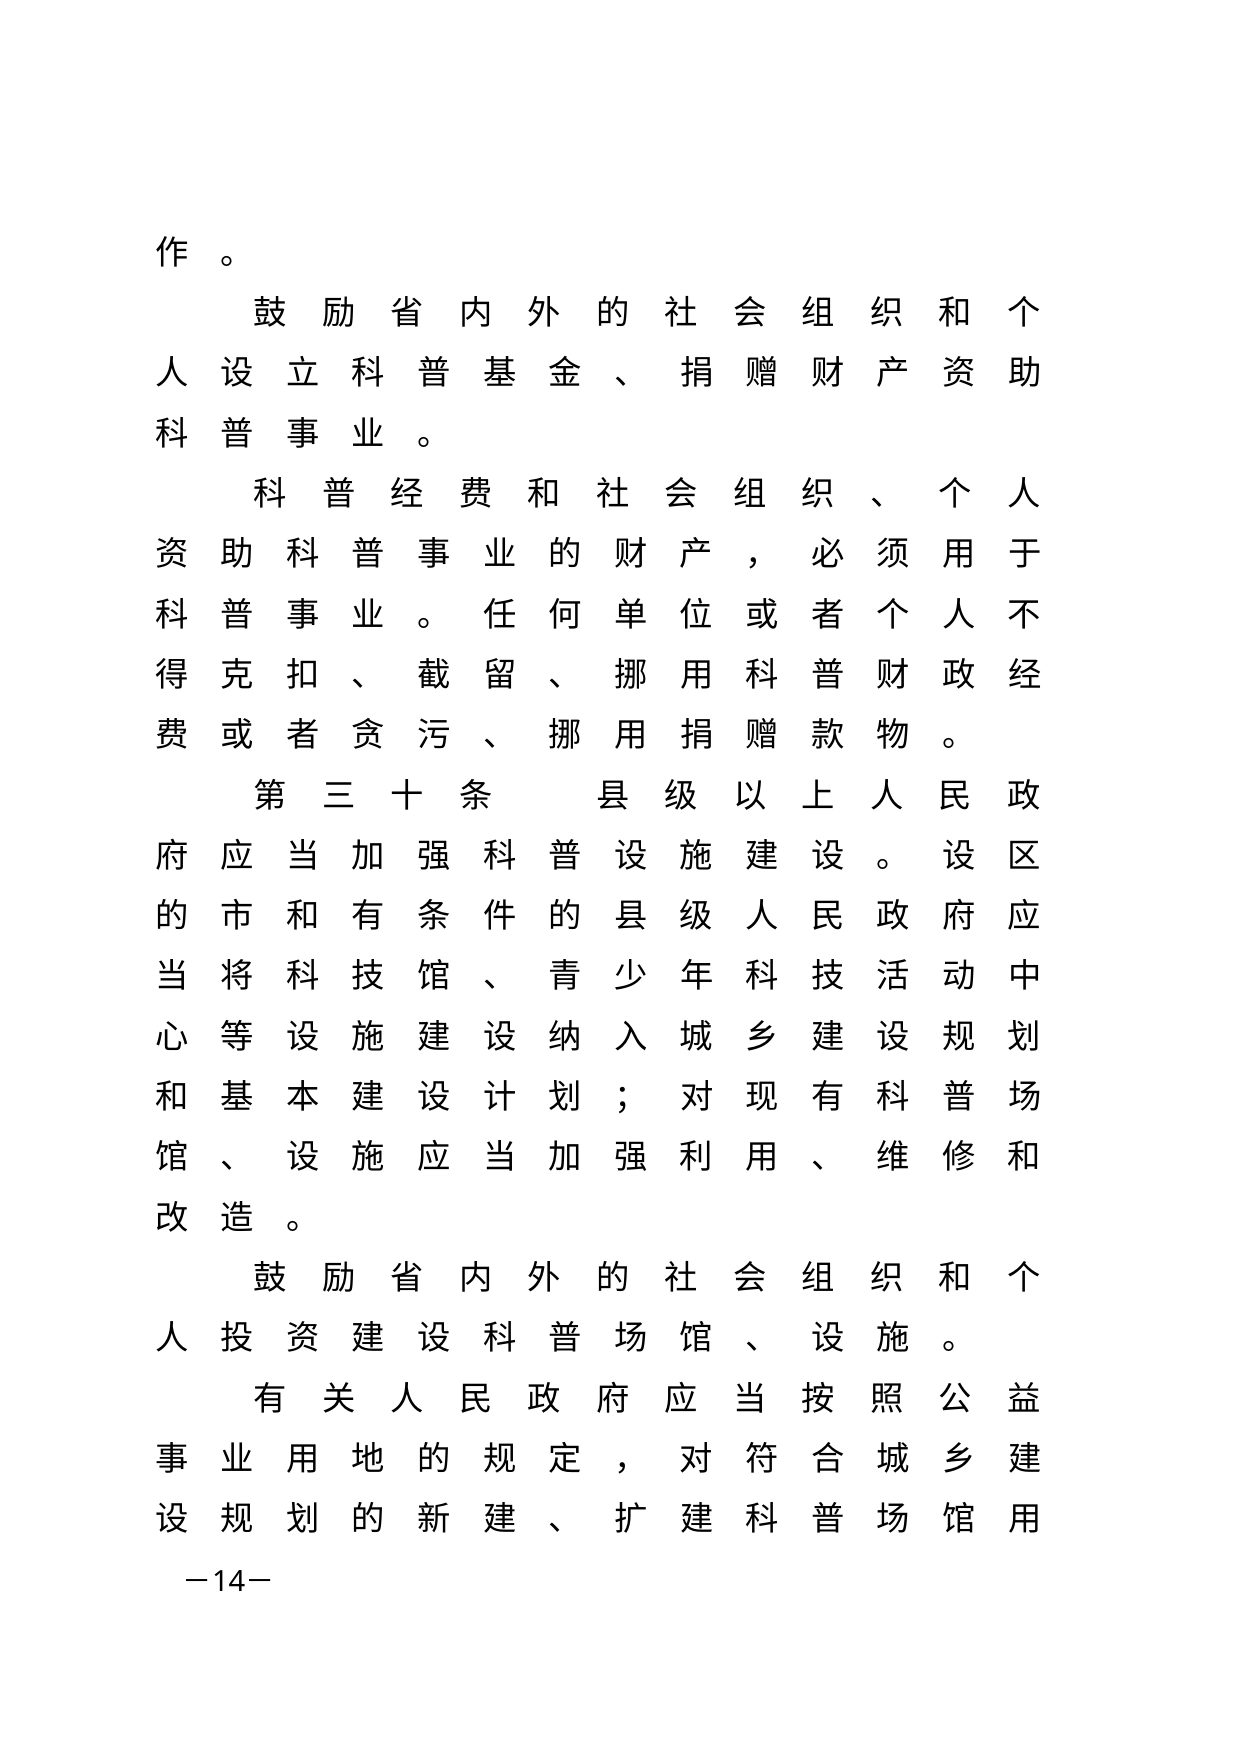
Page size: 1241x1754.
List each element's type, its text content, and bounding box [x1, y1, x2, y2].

text 第三十条 县级以上人民政府应当加强科普设施建设。设区的市和有条件的县级人民政府应当将科技馆、青少年科技活动中心等设施建设纳入城乡建设规划和基本建设计划；对现有科普场馆、设施应当加强利用、维修和改造。 [155, 762, 1073, 1245]
text 鼓励省内外的社会组织和个人设立科普基金、捐赠财产资助科普事业。 [155, 280, 1073, 461]
text 鼓励省内外的社会组织和个人投资建设科普场馆、设施。 [155, 1245, 1073, 1365]
text 有关人民政府应当按照公益事业用地的规定，对符合城乡建设规划的新建、扩建科普场馆用地优先给予安排。科普场馆用地不得改作他用。 [155, 1365, 1073, 1546]
text 县级以上人民政府有关部门应当安排一定的经费用于科普工作。 [155, 219, 1073, 280]
text 科普经费和社会组织、个人资助科普事业的财产，必须用于科普事业。任何单位或者个人不得克扣、截留、挪用科普财政经费或者贪污、挪用捐赠款物。 [155, 461, 1073, 762]
